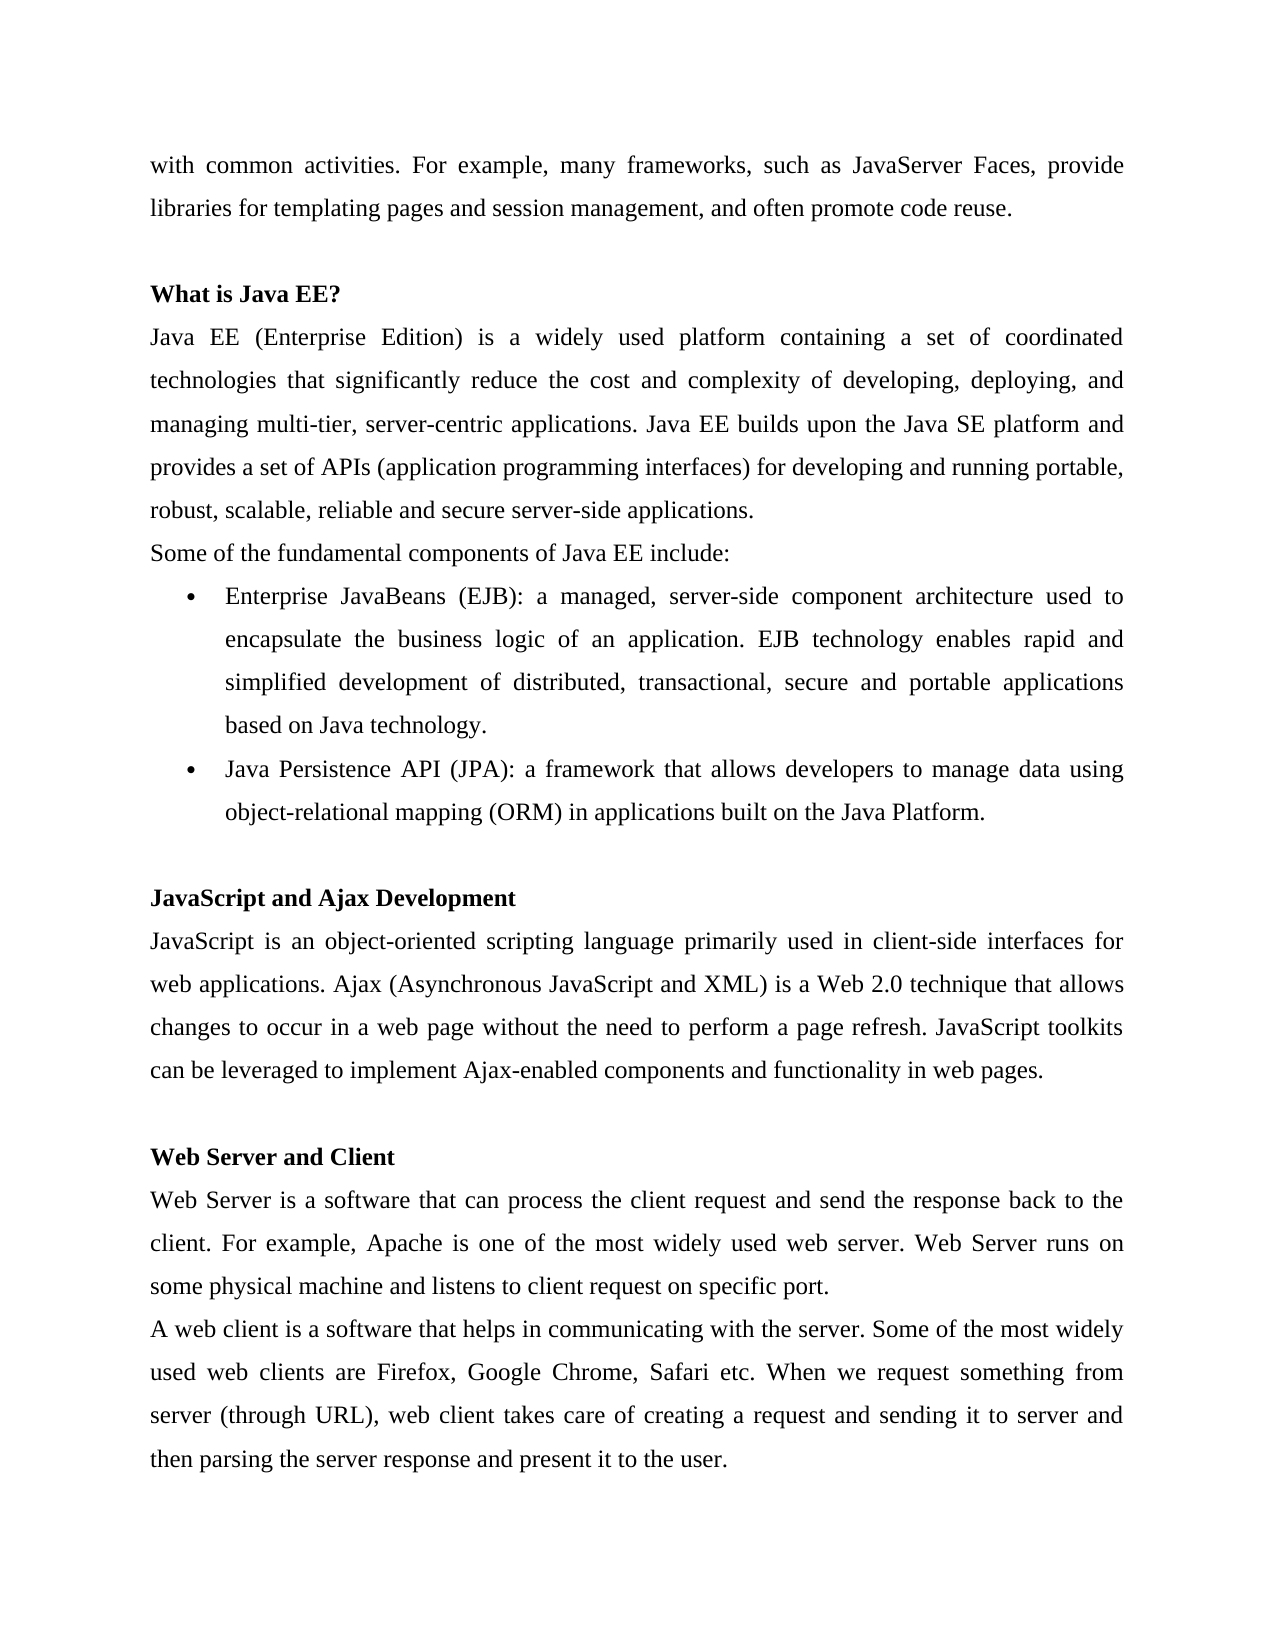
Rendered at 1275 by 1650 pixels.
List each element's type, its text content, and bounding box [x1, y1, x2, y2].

text Some of the fundamental components of Java EE include: [150, 538, 1125, 567]
text Web Server is a software that can process the client request and send the response back to the client. For example, Apache is one of the most widely used web server. Web Server runs on some physical machine and listens to client request on specific port. [150, 1185, 1125, 1300]
text Web Server and Client [150, 1142, 1125, 1171]
text JavaScript and Ajax Development [150, 883, 1125, 912]
list Java Persistence API (JPA): a framework that allows developers to manage data using object-relational mapping (ORM) in applications built on the Java Platform. [187, 754, 1125, 826]
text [150, 150, 1125, 222]
text A web client is a software that helps in communicating with the server. Some of the most widely used web clients are Firefox, Google Chrome, Safari etc. When we request something from server (through URL), web client takes care of creating a request and sending it to server and then parsing the server response and present it to the user. [150, 1314, 1125, 1472]
text What is Java EE? [150, 279, 1125, 308]
text JavaScript is an object-oriented scripting language primarily used in client-side interfaces for web applications. Ajax (Asynchronous JavaScript and XML) is a Web 2.0 technique that allows changes to occur in a web page without the need to perform a page refresh. JavaScript toolkits can be leveraged to implement Ajax-enabled components and functionality in web pages. [150, 926, 1125, 1084]
text Java EE (Enterprise Edition) is a widely used platform containing a set of coordinated technologies that significantly reduce the cost and complexity of developing, deploying, and managing multi-tier, server-centric applications. Java EE builds upon the Java SE platform and provides a set of APIs (application programming interfaces) for developing and running portable, robust, scalable, reliable and secure server-side applications. [150, 322, 1125, 524]
list Enterprise JavaBeans (EJB): a managed, server-side component architecture used to encapsulate the business logic of an application. EJB technology enables rapid and simplified development of distributed, transactional, secure and portable applications based on Java technology. [187, 581, 1125, 739]
